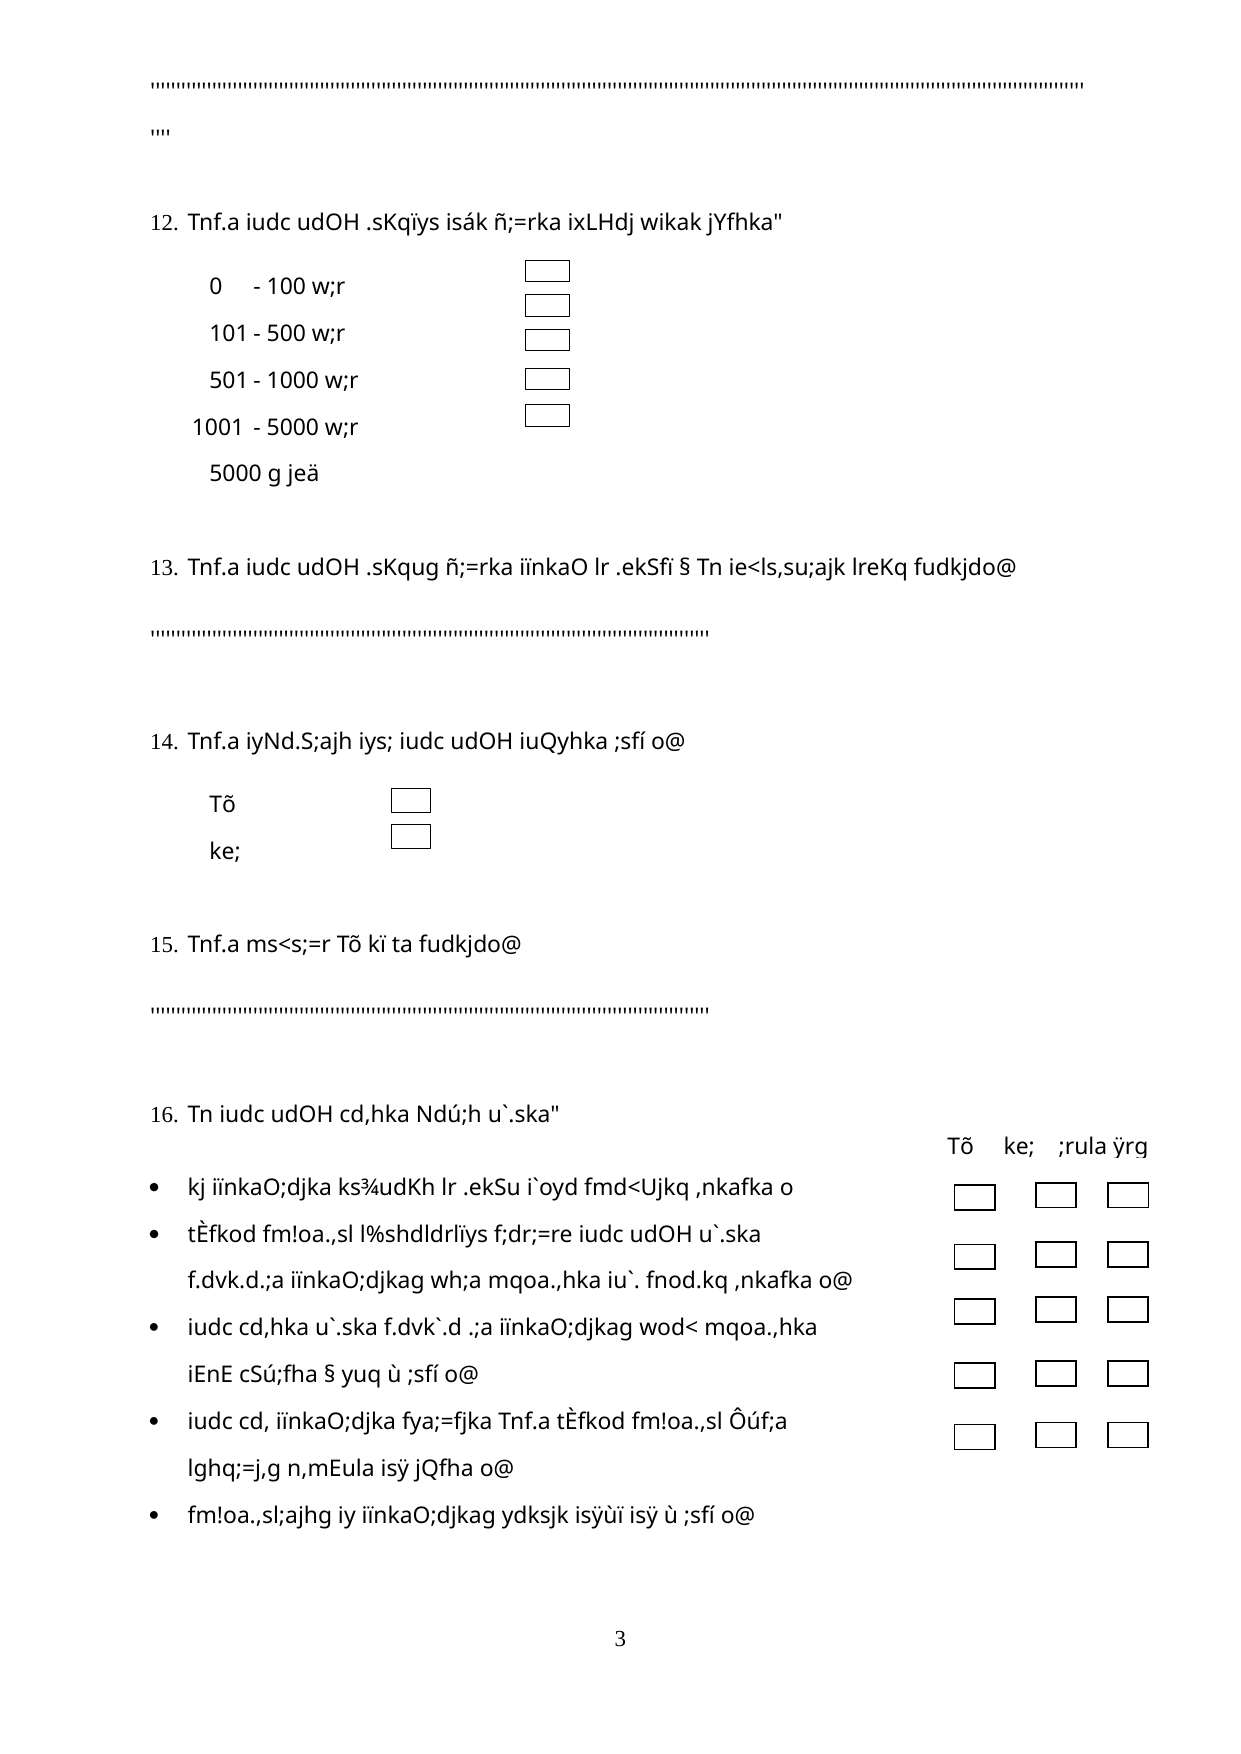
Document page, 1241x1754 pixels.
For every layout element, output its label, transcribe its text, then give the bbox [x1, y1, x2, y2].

text 501 - 1000 w;r [150, 363, 1090, 395]
list Tn iudc udOH cd,hka Ndú;h u`.ska" [150, 1098, 1090, 1129]
text 101 - 500 w;r [150, 317, 1090, 348]
text ''''''''''''''''''''''''''''''''''''''''''''''''''''''''''''''''''''''''''''''''''''''''''''''''''''''''''''' [150, 623, 1090, 654]
text 5000 g jeä [150, 457, 1090, 488]
list kj iïnkaO;djka ks¾udKh lr .ekSu i`oyd fmd<Ujkq ,nkafka o [150, 1171, 1090, 1202]
list Tnf.a iudc udOH .sKqïys isák ñ;=rka ixLHdj wikak jYfhka" [150, 206, 1090, 237]
list fm!oa.,sl;ajhg iy iïnkaO;djkag ydksjk isÿùï isÿ ù ;sfí o@ [150, 1499, 1090, 1530]
list iEnE cSú;fha § yuq ù ;sfí o@ [150, 1358, 1090, 1389]
text Tõ [150, 788, 1090, 819]
text 1001 - 5000 w;r [150, 410, 1090, 442]
list f.dvk.d.;a iïnkaO;djkag wh;a mqoa.,hka iu`. fnod.kq ,nkafka o@ [150, 1264, 1090, 1296]
list tÈfkod fm!oa.,sl l%shdldrlïys f;dr;=re iudc udOH u`.ska [150, 1218, 1090, 1249]
text ''''''''''''''''''''''''''''''''''''''''''''''''''''''''''''''''''''''''''''''''''''''''''''''''''''''''''''' [150, 1000, 1090, 1032]
text 0 - 100 w;r [150, 270, 1090, 301]
list Tnf.a ms<s;=r Tõ kï ta fudkjdo@ [150, 928, 1090, 960]
list lghq;=j,g n,mEula isÿ jQfha o@ [150, 1452, 1090, 1483]
list Tnf.a iudc udOH .sKqug ñ;=rka iïnkaO lr .ekSfï § Tn ie<ls,su;ajk lreKq fudkjdo@ [150, 551, 1090, 582]
list iudc cd,hka u`.ska f.dvk`.d .;a iïnkaO;djkag wod< mqoa.,hka [150, 1311, 1090, 1343]
list Tnf.a iyNd.S;ajh iys; iudc udOH iuQyhka ;sfí o@ [150, 725, 1090, 756]
text ke; [150, 835, 1090, 866]
text '''''''''''''''''''''''''''''''''''''''''''''''''''''''''''''''''''''''''''''''''''''''''''''''''''''''''''''''''''''''''''''''''''''''''''''''''''''''''''''''''''''''''''''''''''''''''' [150, 75, 1090, 153]
list iudc cd, iïnkaO;djka fya;=fjka Tnf.a tÈfkod fm!oa.,sl Ôúf;a [150, 1405, 1090, 1436]
